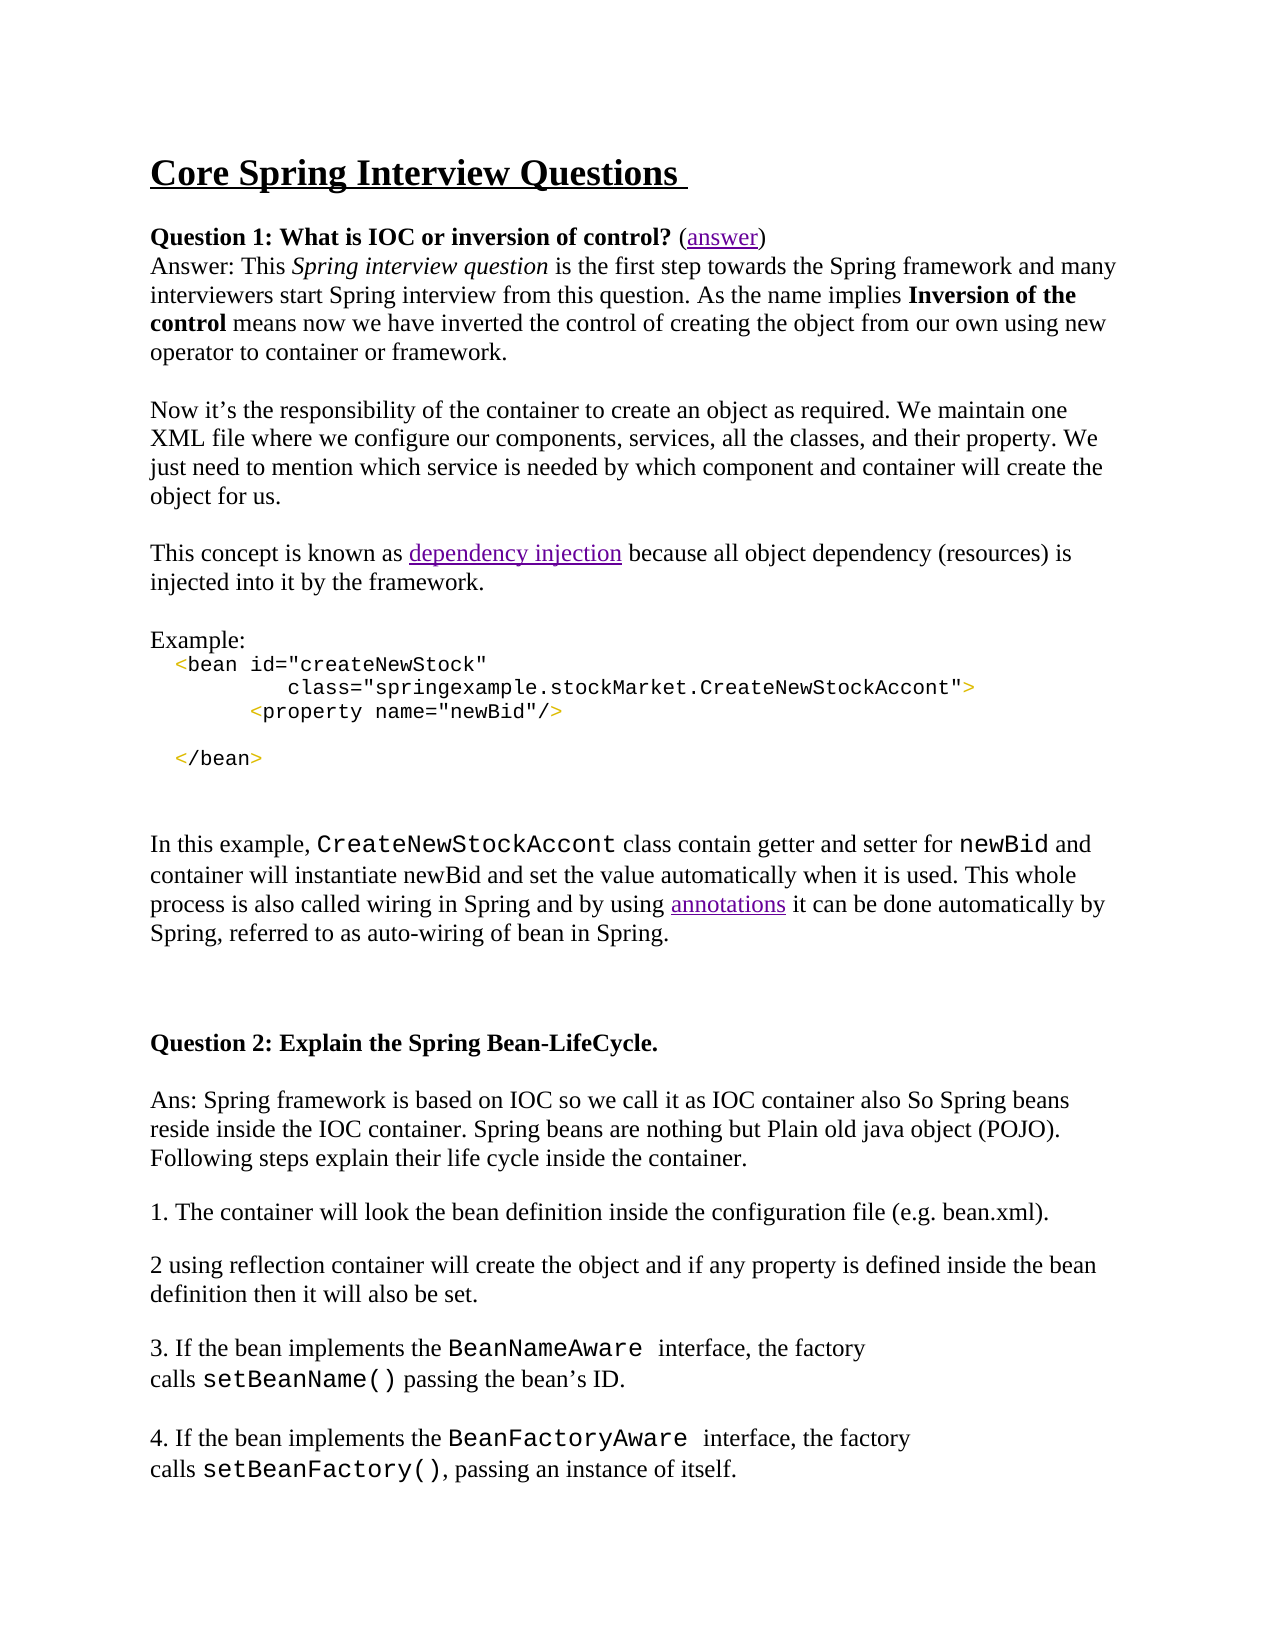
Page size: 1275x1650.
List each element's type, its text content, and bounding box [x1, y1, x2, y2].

text Question 1: What is IOC or inversion of control? (answer) [150, 222, 1125, 251]
text </bean> [150, 748, 1125, 772]
text 2 using reflection container will create the object and if any property is defined inside the bean definition then it will also be set. [150, 1251, 1125, 1308]
text Core Spring Interview Questions [150, 150, 1125, 193]
text Ans: Spring framework is based on IOC so we call it as IOC container also So Spring beans reside inside the IOC container. Spring beans are nothing but Plain old java object (POJO). [150, 1086, 1125, 1143]
text <bean id="createNewStock" [150, 653, 1125, 677]
text Following steps explain their life cycle inside the container. [150, 1143, 1125, 1172]
text class="springexample.stockMarket.CreateNewStockAccont"> [150, 677, 1125, 701]
text Question 2: Explain the Spring Bean-LifeCycle. [150, 1028, 1125, 1057]
text In this example, CreateNewStockAccont class contain getter and setter for newBid and container will instantiate newBid and set the value automatically when it is used. This whole process is also called wiring in Spring and by using annotations it can be done automatically by Spring, referred to as auto-wiring of bean in Spring. [150, 772, 1125, 946]
text Answer: This Spring interview question is the first step towards the Spring framework and many interviewers start Spring interview from this question. As the name implies Inversion of the control means now we have inverted the control of creating the object from our own using new operator to container or framework. Now it’s the responsibility of the container to create an object as required. We maintain one XML file where we configure our components, services, all the classes, and their property. We just need to mention which service is needed by which component and container will create the object for us. This concept is known as dependency injection because all object dependency (resources) is injected into it by the framework. [150, 251, 1125, 596]
text Example: [150, 625, 1125, 653]
text 1. The container will look the bean definition inside the configuration file (e.g. bean.xml). [150, 1197, 1125, 1226]
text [150, 1333, 1125, 1485]
text <property name="newBid"/> [150, 701, 1125, 724]
